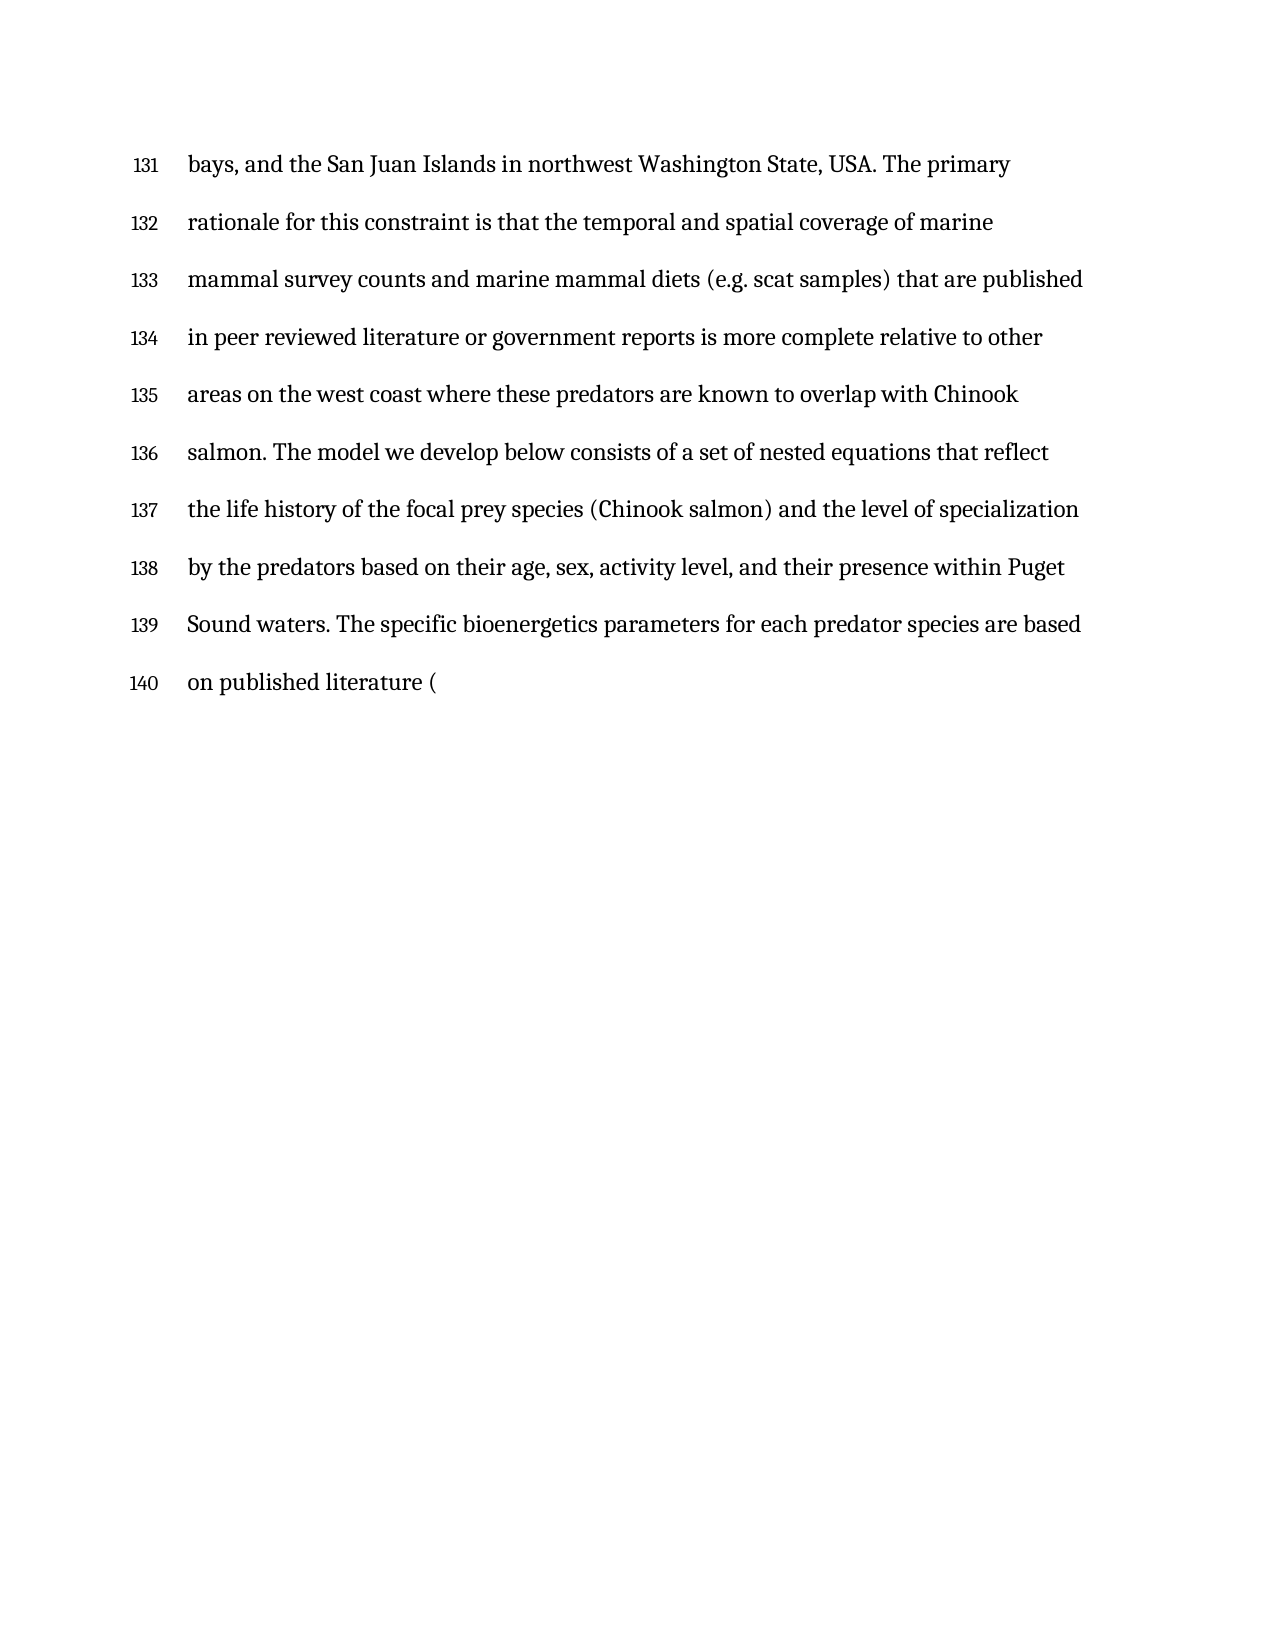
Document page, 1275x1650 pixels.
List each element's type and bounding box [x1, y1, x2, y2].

text [187, 150, 1087, 696]
